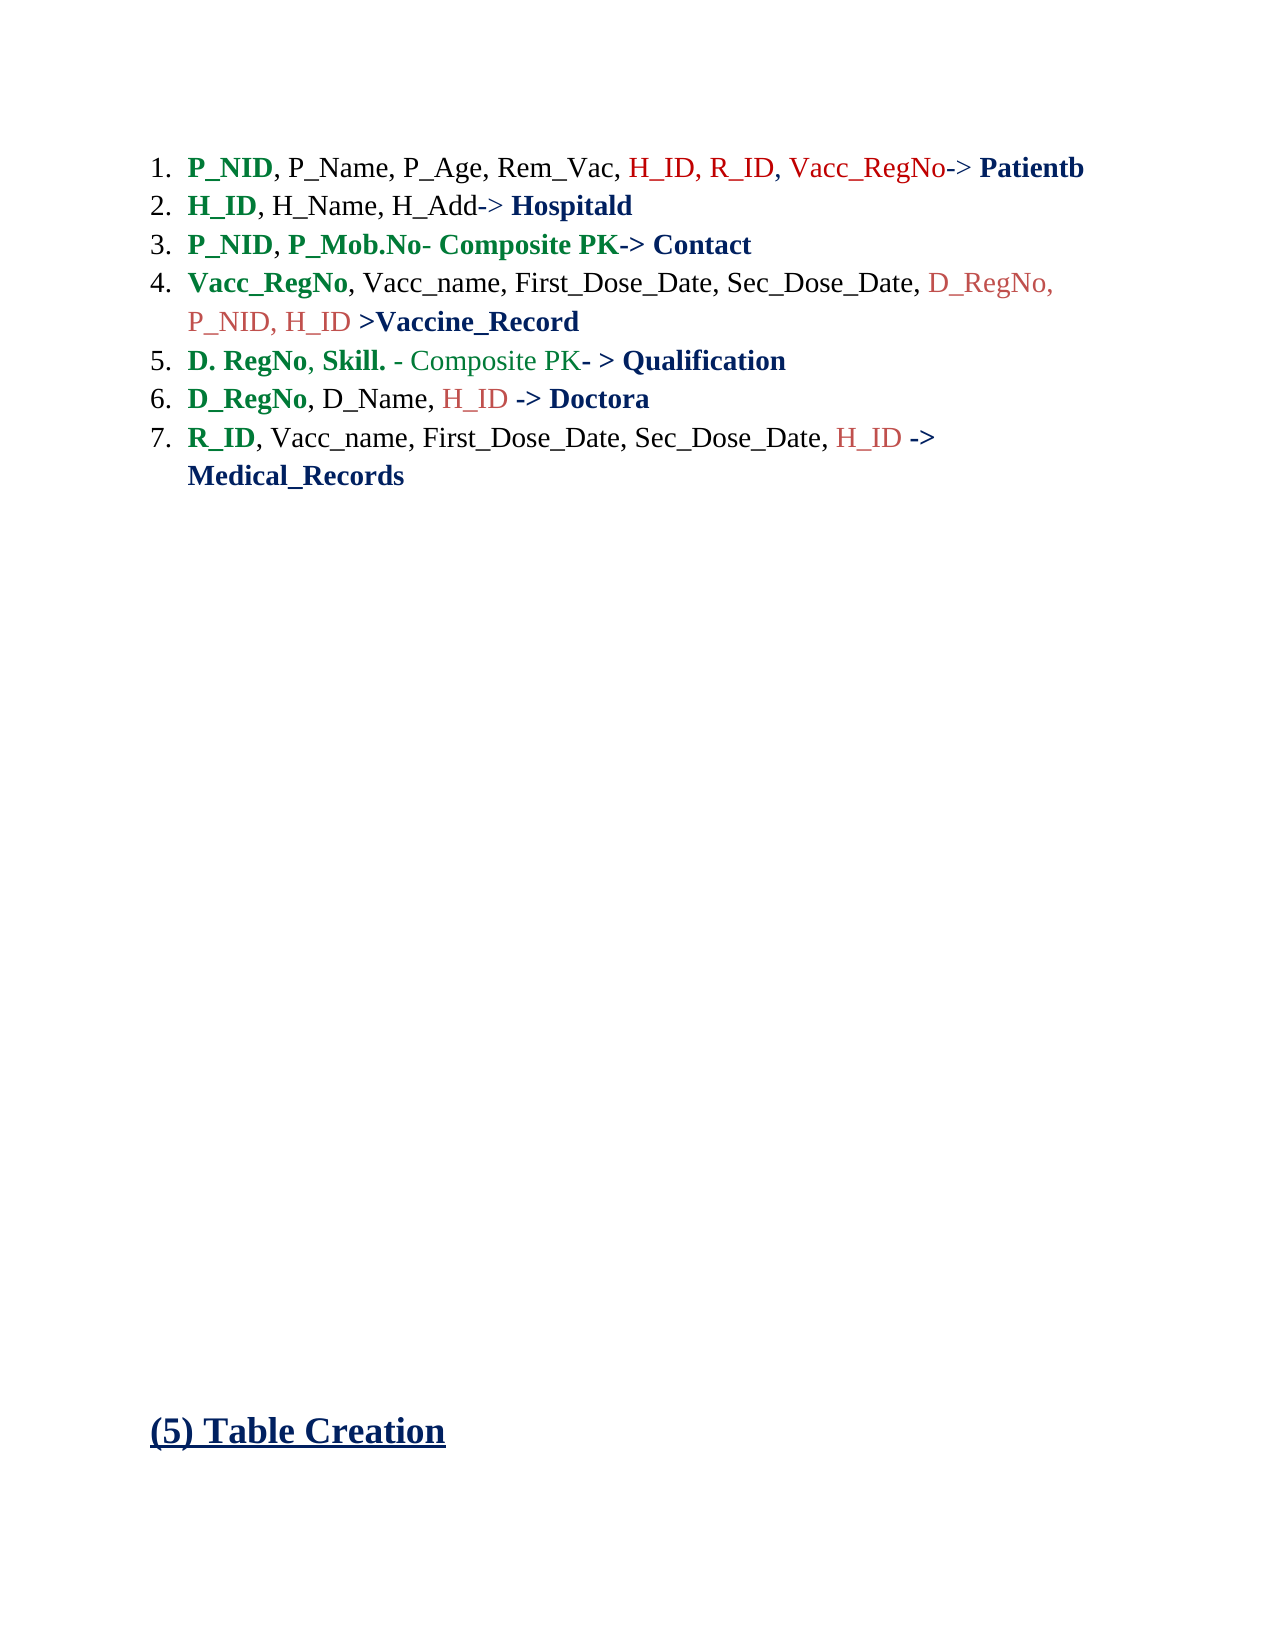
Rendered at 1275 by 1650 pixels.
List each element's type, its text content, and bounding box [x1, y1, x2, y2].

text (5) Table Creation [150, 1408, 1125, 1451]
list D. RegNo, Skill. - Composite PK- > Qualification [150, 343, 1125, 376]
list D_RegNo, D_Name, H_ID -> Doctora [150, 381, 1125, 415]
list H_ID, H_Name, H_Add-> Hospitald [150, 188, 1125, 222]
list R_ID, Vacc_name, First_Dose_Date, Sec_Dose_Date, H_ID -> Medical_Records [150, 420, 1125, 492]
list P_NID, P_Mob.No- Composite PK-> Contact [150, 227, 1125, 261]
list P_NID, P_Name, P_Age, Rem_Vac, H_ID, R_ID, Vacc_RegNo-> Patientb [150, 150, 1125, 183]
list Vacc_RegNo, Vacc_name, First_Dose_Date, Sec_Dose_Date, D_RegNo, P_NID, H_ID >Vaccine_Record [150, 266, 1125, 338]
